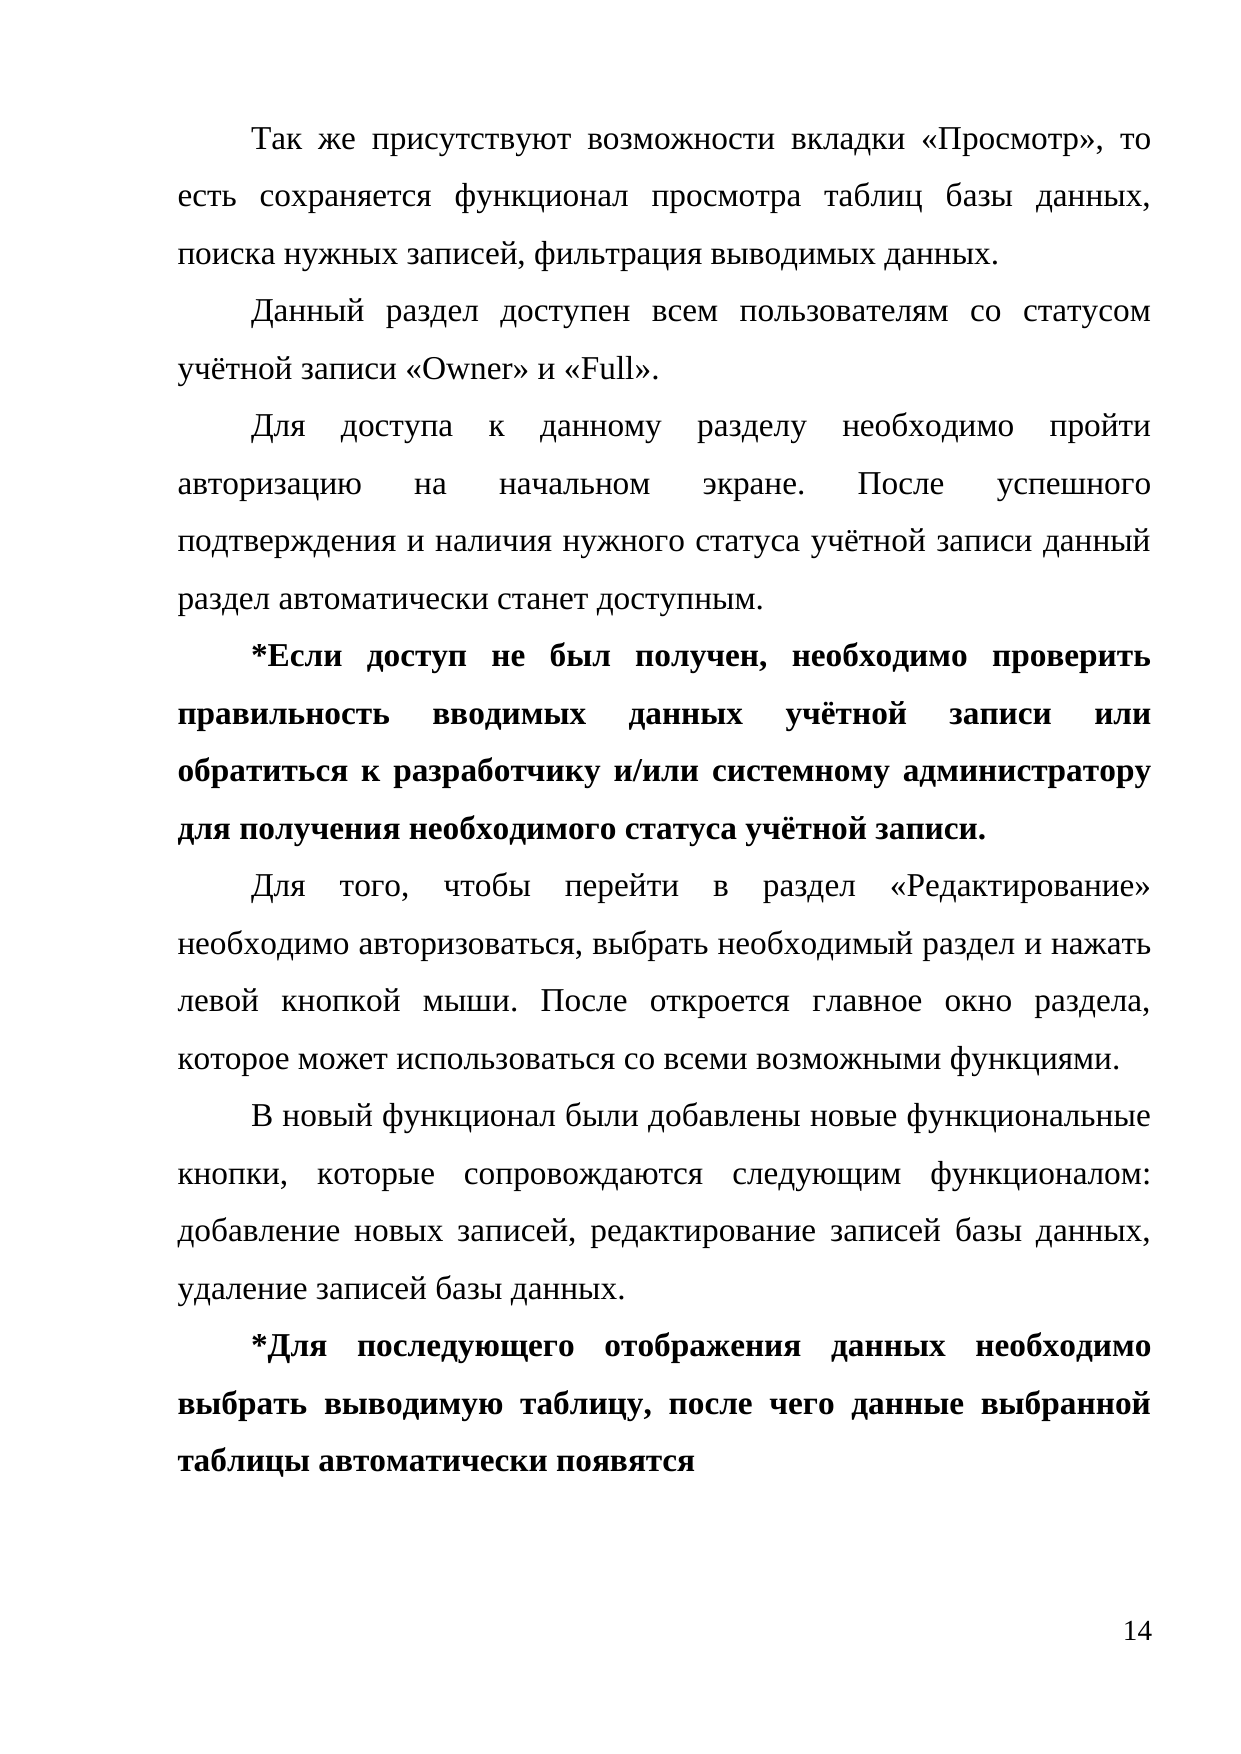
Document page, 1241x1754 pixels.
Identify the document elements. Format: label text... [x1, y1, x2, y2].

text *Для последующего отображения данных необходимо выбрать выводимую таблицу, после чего данные выбранной таблицы автоматически появятся [177, 1326, 1152, 1479]
text Так же присутствуют возможности вкладки «Просмотр», то есть сохраняется функционал просмотра таблиц базы данных, поиска нужных записей, фильтрация выводимых данных. [177, 118, 1152, 271]
text *Если доступ не был получен, необходимо проверить правильность вводимых данных учётной записи или обратиться к разработчику и/или системному администратору для получения необходимого статуса учётной записи. [177, 636, 1152, 846]
text Для доступа к данному разделу необходимо пройти авторизацию на начальном экране. После успешного подтверждения и наличия нужного статуса учётной записи данный раздел автоматически станет доступным. [177, 406, 1152, 616]
text Данный раздел доступен всем пользователям со статусом учётной записи «Owner» и «Full». [177, 291, 1152, 386]
text В новый функционал были добавлены новые функциональные кнопки, которые сопровождаются следующим функционалом: добавление новых записей, редактирование записей базы данных, удаление записей базы данных. [177, 1096, 1152, 1306]
text Для того, чтобы перейти в раздел «Редактирование» необходимо авторизоваться, выбрать необходимый раздел и нажать левой кнопкой мыши. После откроется главное окно раздела, которое может использоваться со всеми возможными функциями. [177, 866, 1152, 1076]
